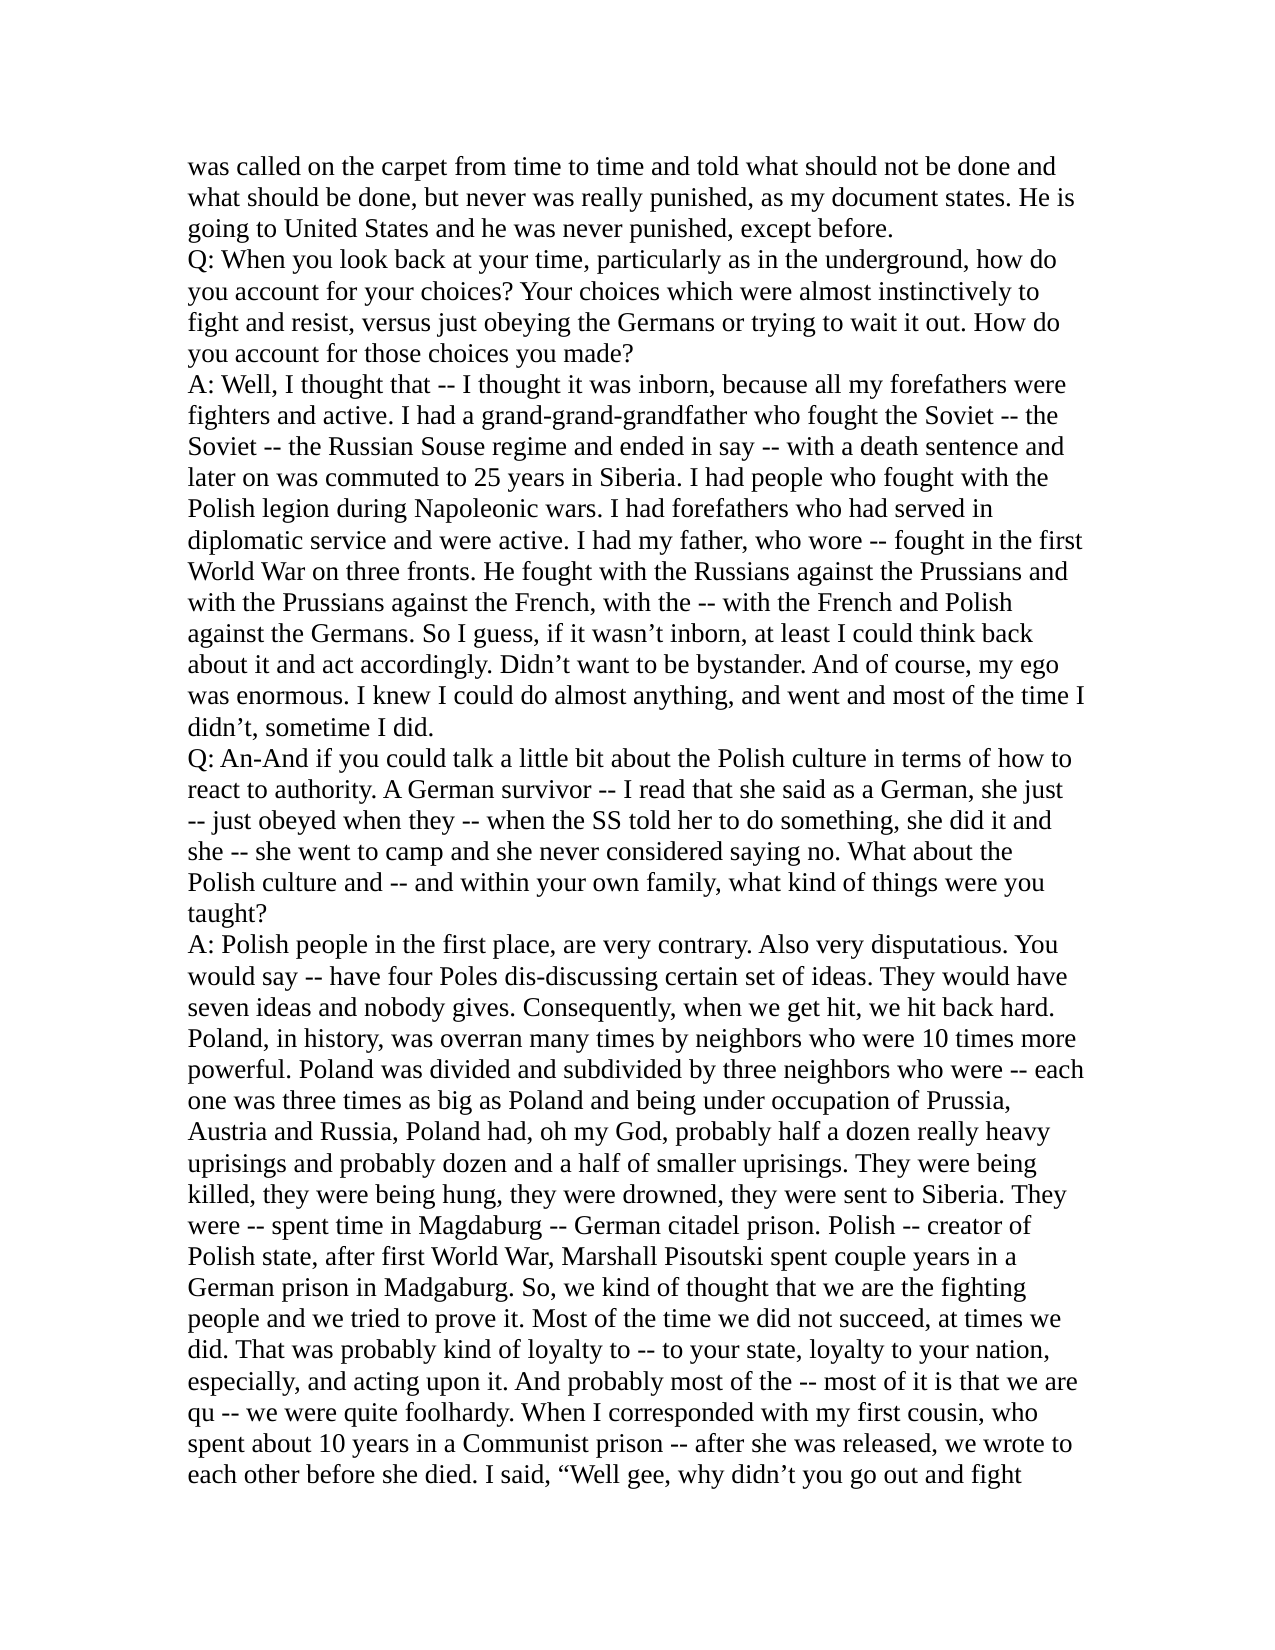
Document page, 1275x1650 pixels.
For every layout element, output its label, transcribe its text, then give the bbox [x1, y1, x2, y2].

text Q: An-And if you could talk a little bit about the Polish culture in terms of how to react to authority. A German survivor -- I read that she said as a German, she just -- just obeyed when they -- when the SS told her to do something, she did it and she -- she went to camp and she never considered saying no. What about the Polish culture and -- and within your own family, what kind of things were you taught? [187, 742, 1087, 929]
text A: Well, I thought that -- I thought it was inborn, because all my forefathers were fighters and active. I had a grand-grand-grandfather who fought the Soviet -- the Soviet -- the Russian Souse regime and ended in say -- with a death sentence and later on was commuted to 25 years in Siberia. I had people who fought with the Polish legion during Napoleonic wars. I had forefathers who had served in diplomatic service and were active. I had my father, who wore -- fought in the first World War on three fronts. He fought with the Russians against the Prussians and with the Prussians against the French, with the -- with the French and Polish against the Germans. So I guess, if it wasn’t inborn, at least I could think back about it and act accordingly. Didn’t want to be bystander. And of course, my ego was enormous. I knew I could do almost anything, and went and most of the time I didn’t, sometime I did. [187, 368, 1087, 742]
text Q: When you look back at your time, particularly as in the underground, how do you account for your choices? Your choices which were almost instinctively to fight and resist, versus just obeying the Germans or trying to wait it out. How do you account for those choices you made? [187, 243, 1087, 368]
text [187, 929, 1087, 1489]
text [187, 150, 1087, 243]
